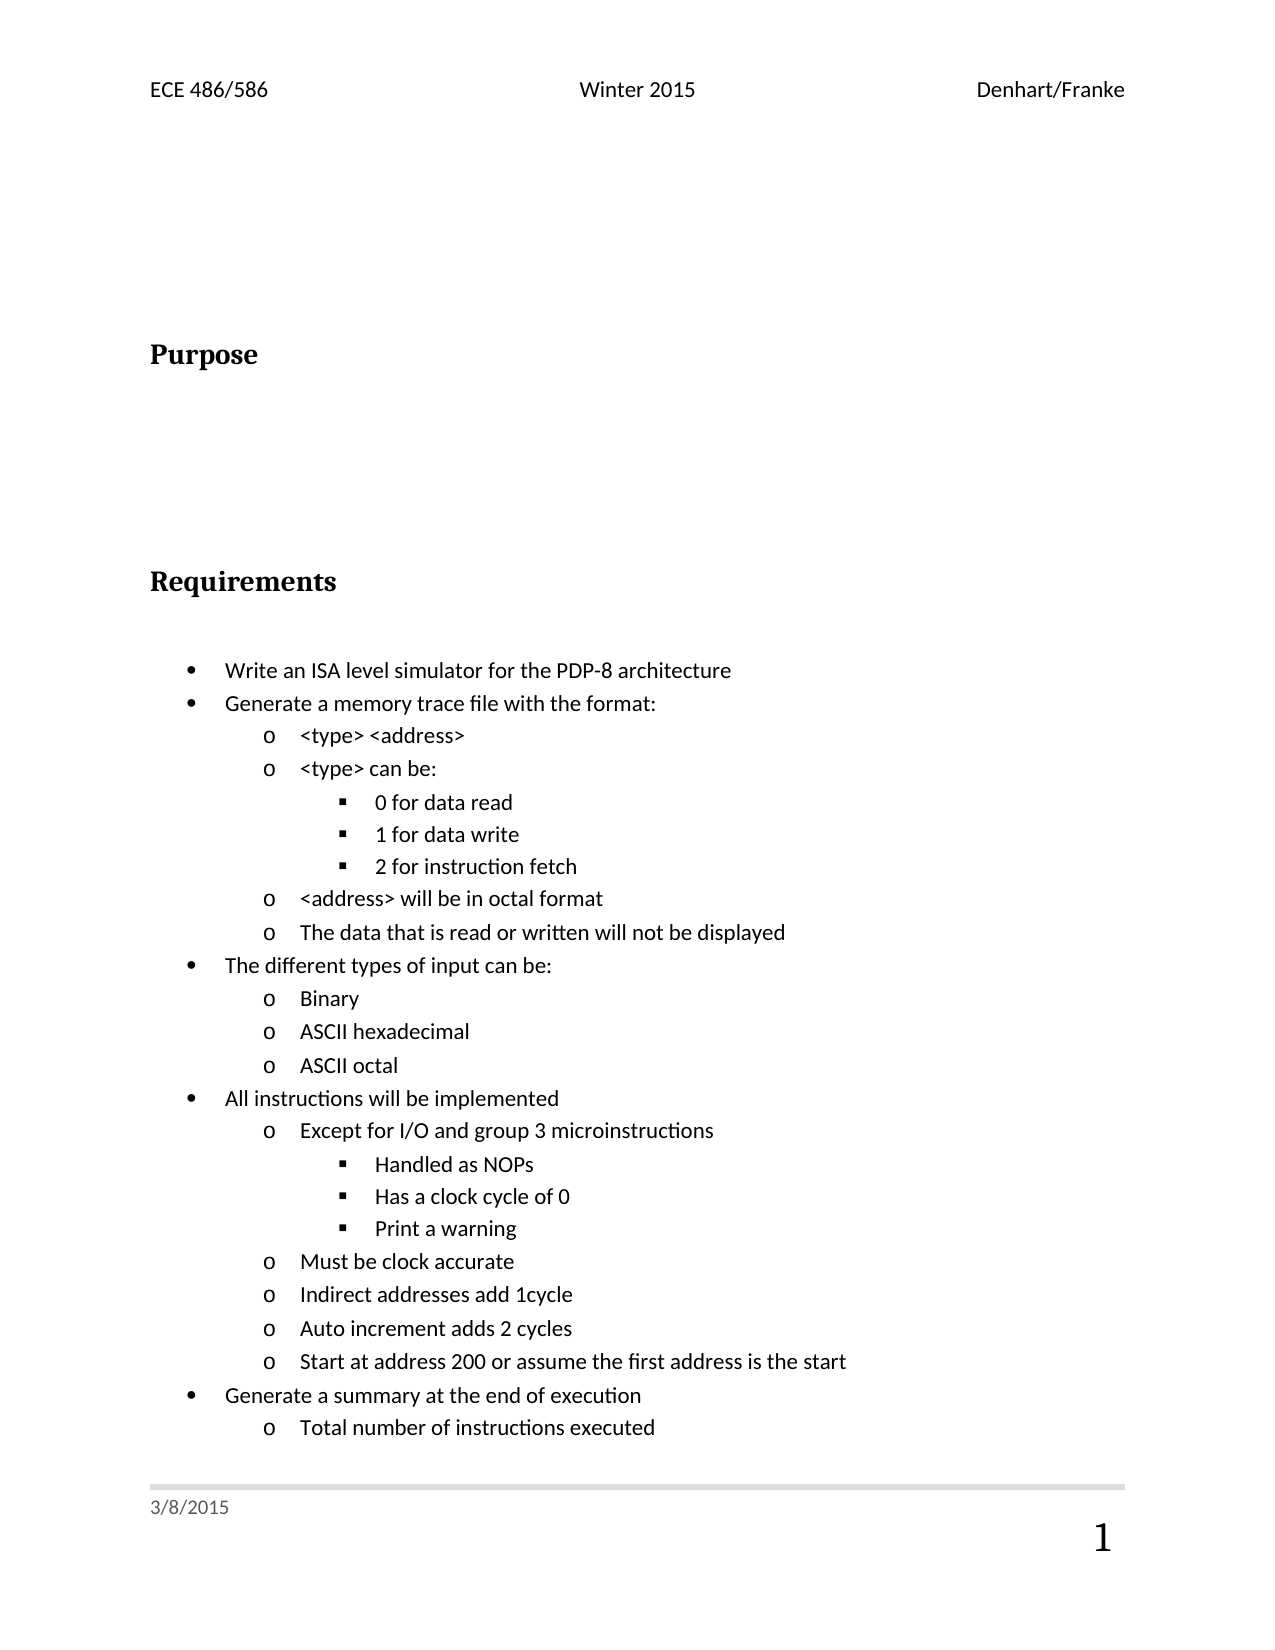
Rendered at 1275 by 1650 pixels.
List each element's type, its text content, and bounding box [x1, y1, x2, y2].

list Except for I/O and group 3 microinstructions [262, 1117, 1125, 1146]
list Auto increment adds 2 cycles [262, 1314, 1125, 1343]
list Write an ISA level simulator for the PDP-8 architecture [187, 657, 1125, 684]
list ASCII hexadecimal [262, 1017, 1125, 1047]
list Generate a memory trace file with the format: [187, 689, 1125, 717]
list The different types of input can be: [187, 952, 1125, 980]
list Start at address 200 or assume the first address is the start [262, 1347, 1125, 1377]
list All instructions will be implemented [187, 1084, 1125, 1112]
list The data that is read or written will not be displayed [262, 918, 1125, 947]
list 2 for instruction fetch [337, 852, 1125, 880]
list 1 for data write [337, 820, 1125, 848]
list Must be clock accurate [262, 1247, 1125, 1276]
list <type> can be: [262, 754, 1125, 784]
list Indirect addresses add 1cycle [262, 1280, 1125, 1309]
list Total number of instructions executed [262, 1413, 1125, 1442]
list Handled as NOPs [337, 1150, 1125, 1178]
list Binary [262, 984, 1125, 1013]
list <address> will be in octal format [262, 884, 1125, 914]
list ASCII octal [262, 1051, 1125, 1080]
list 0 for data read [337, 788, 1125, 816]
subtitle Purpose [150, 338, 1125, 372]
list Generate a summary at the end of execution [187, 1381, 1125, 1409]
subtitle Requirements [150, 565, 1125, 598]
list <type> <address> [262, 721, 1125, 750]
list Print a warning [337, 1214, 1125, 1243]
list Has a clock cycle of 0 [337, 1182, 1125, 1210]
